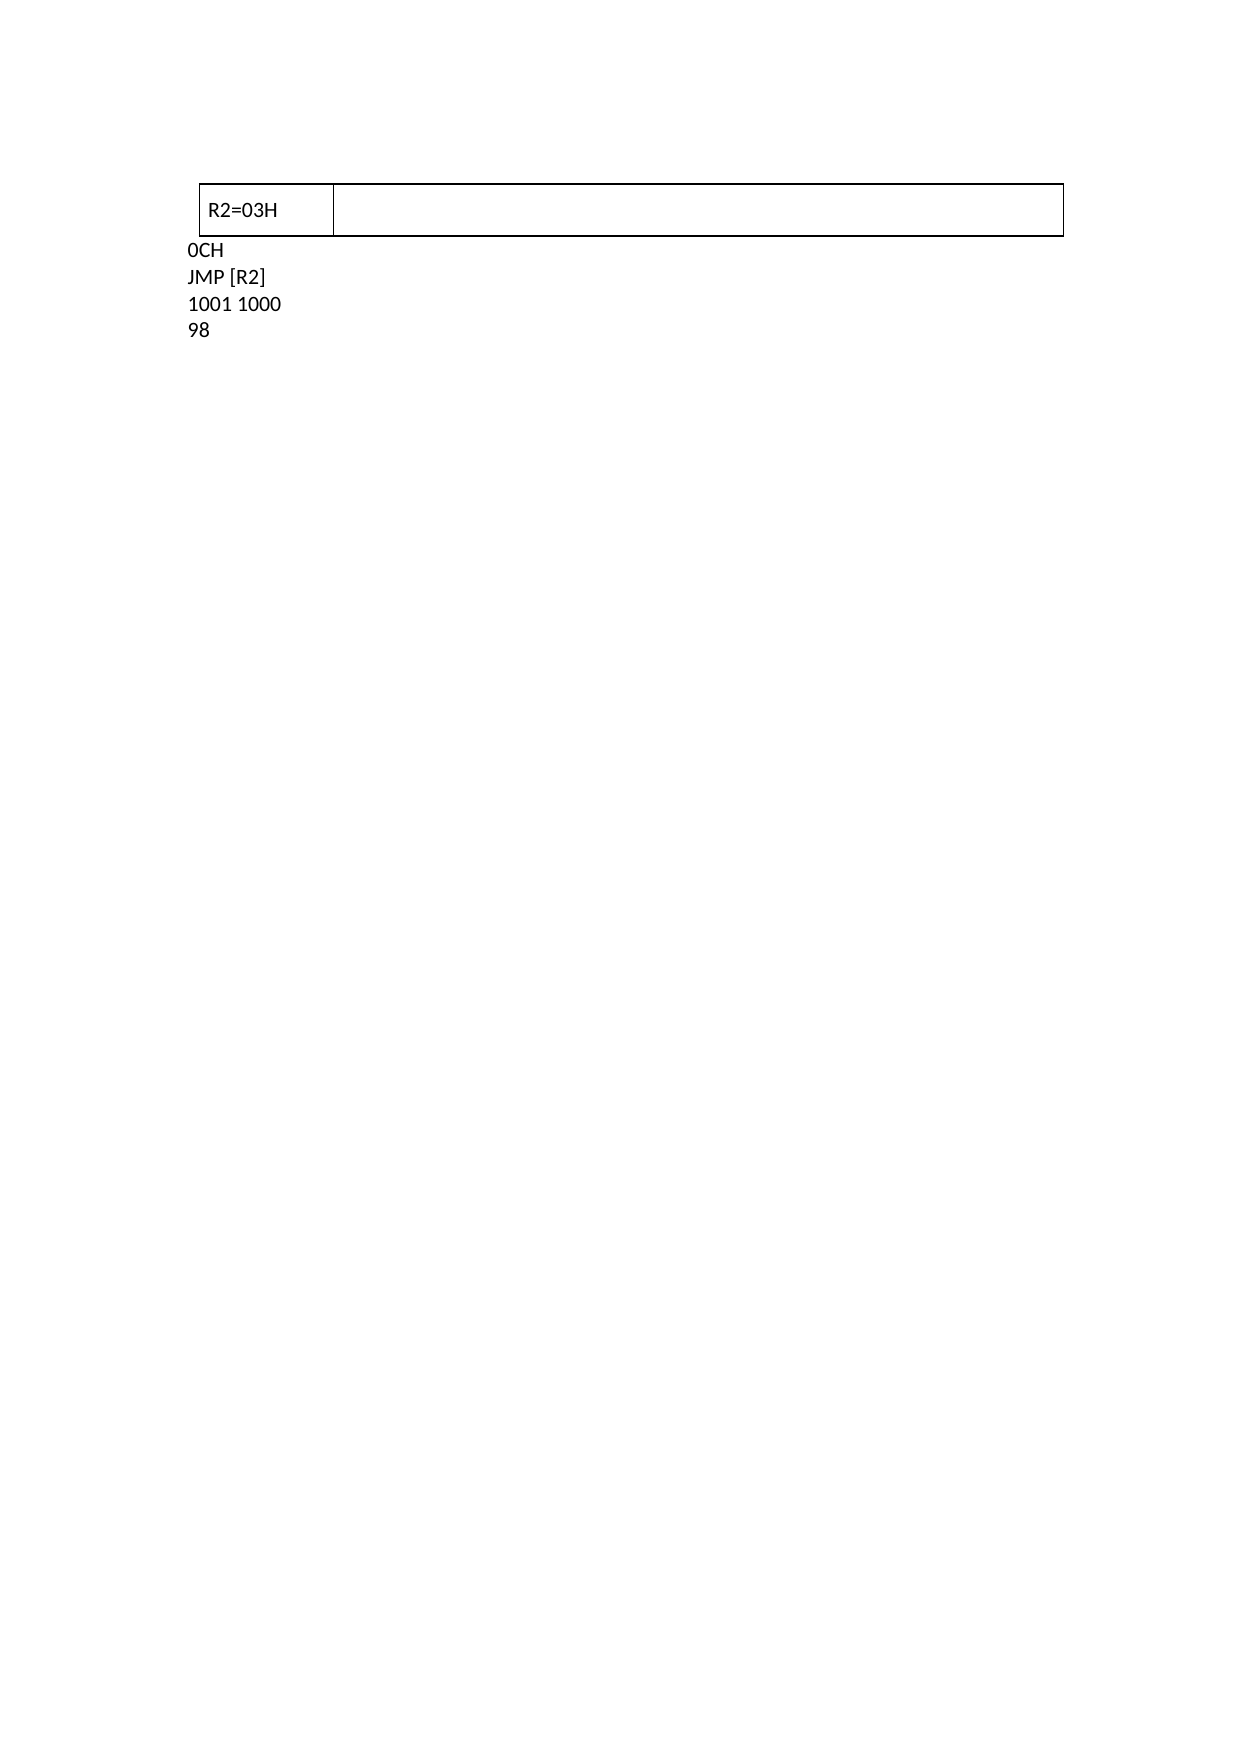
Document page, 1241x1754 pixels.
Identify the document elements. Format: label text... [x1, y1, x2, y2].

table_cell [334, 185, 1063, 235]
table_cell R2=03H [200, 185, 333, 235]
